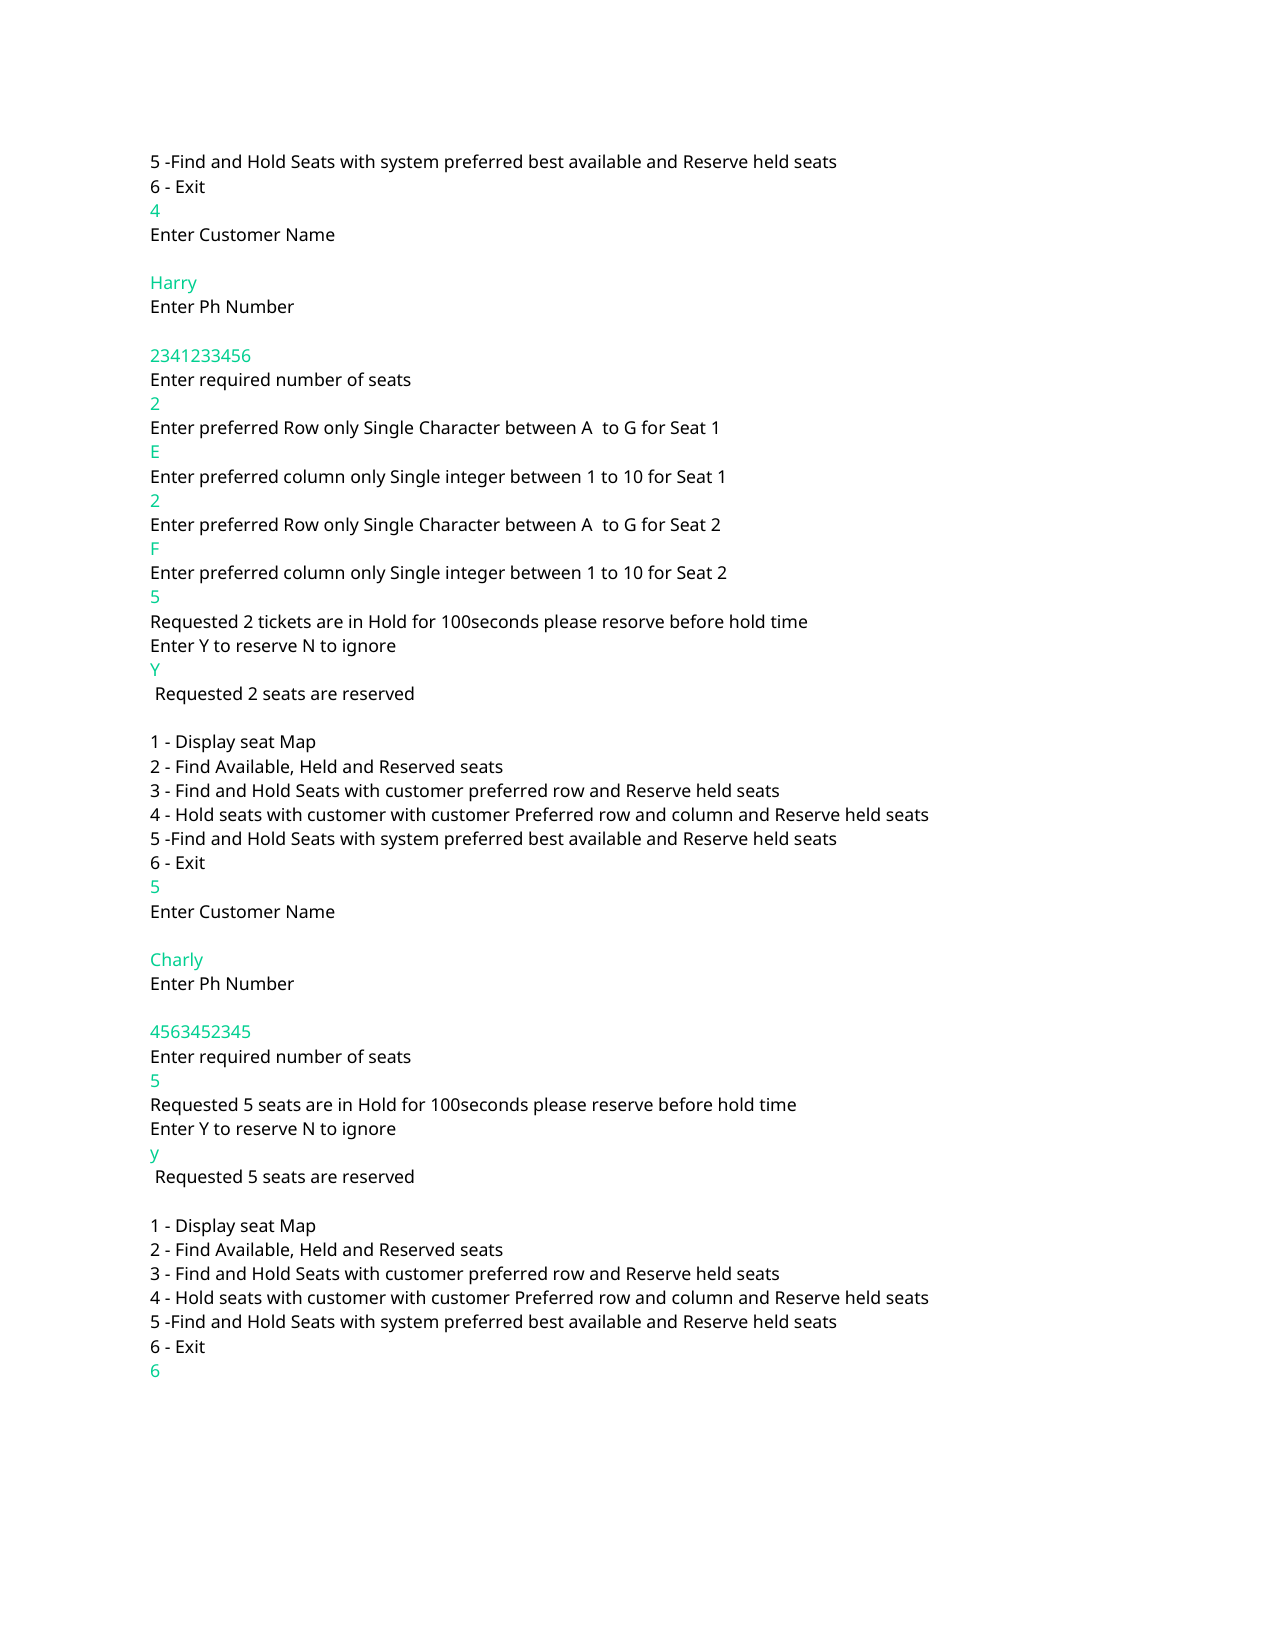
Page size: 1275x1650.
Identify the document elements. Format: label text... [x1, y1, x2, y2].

text Enter preferred Row only Single Character between A to G for Seat 2 [150, 512, 1125, 537]
text Enter Customer Name [150, 899, 1125, 923]
text Enter Y to reserve N to ignore [150, 633, 1125, 657]
text Requested 2 tickets are in Hold for 100seconds please resorve before hold time [150, 609, 1125, 633]
text Enter preferred Row only Single Character between A to G for Seat 1 [150, 416, 1125, 440]
text 5 [150, 1068, 1125, 1092]
text Enter preferred column only Single integer between 1 to 10 for Seat 2 [150, 561, 1125, 585]
text Y [150, 657, 1125, 682]
text Enter preferred column only Single integer between 1 to 10 for Seat 1 [150, 464, 1125, 488]
text Enter Ph Number [150, 972, 1125, 996]
text 6 - Exit [150, 1334, 1125, 1358]
text Requested 5 seats are reserved [150, 1165, 1125, 1189]
text 5 -Find and Hold Seats with system preferred best available and Reserve held seats [150, 1310, 1125, 1334]
text 2 - Find Available, Held and Reserved seats [150, 754, 1125, 778]
text 2 [150, 392, 1125, 416]
text Enter Customer Name [150, 222, 1125, 247]
text E [150, 440, 1125, 464]
text 4563452345 [150, 1020, 1125, 1044]
text 1 - Display seat Map [150, 1213, 1125, 1237]
text 6 [150, 1358, 1125, 1382]
text 1 - Display seat Map [150, 730, 1125, 754]
text 5 -Find and Hold Seats with system preferred best available and Reserve held seats [150, 827, 1125, 851]
text 3 - Find and Hold Seats with customer preferred row and Reserve held seats [150, 1262, 1125, 1286]
text Charly [150, 947, 1125, 972]
text Requested 2 seats are reserved [150, 682, 1125, 706]
text Enter required number of seats [150, 367, 1125, 392]
text 5 [150, 585, 1125, 609]
text F [150, 537, 1125, 561]
text 5 -Find and Hold Seats with system preferred best available and Reserve held seats [150, 150, 1125, 174]
text 6 - Exit [150, 174, 1125, 198]
text Enter Y to reserve N to ignore [150, 1117, 1125, 1141]
text 4 - Hold seats with customer with customer Preferred row and column and Reserve held seats [150, 802, 1125, 827]
text 3 - Find and Hold Seats with customer preferred row and Reserve held seats [150, 778, 1125, 802]
text 6 - Exit [150, 851, 1125, 875]
text 4 [150, 198, 1125, 222]
text 4 - Hold seats with customer with customer Preferred row and column and Reserve held seats [150, 1286, 1125, 1310]
text Requested 5 seats are in Hold for 100seconds please reserve before hold time [150, 1092, 1125, 1117]
text 2 [150, 488, 1125, 512]
text y [150, 1141, 1125, 1165]
text 2341233456 [150, 343, 1125, 367]
text 2 - Find Available, Held and Reserved seats [150, 1237, 1125, 1262]
text 5 [150, 875, 1125, 899]
text Enter required number of seats [150, 1044, 1125, 1068]
text Harry [150, 271, 1125, 295]
text Enter Ph Number [150, 295, 1125, 319]
